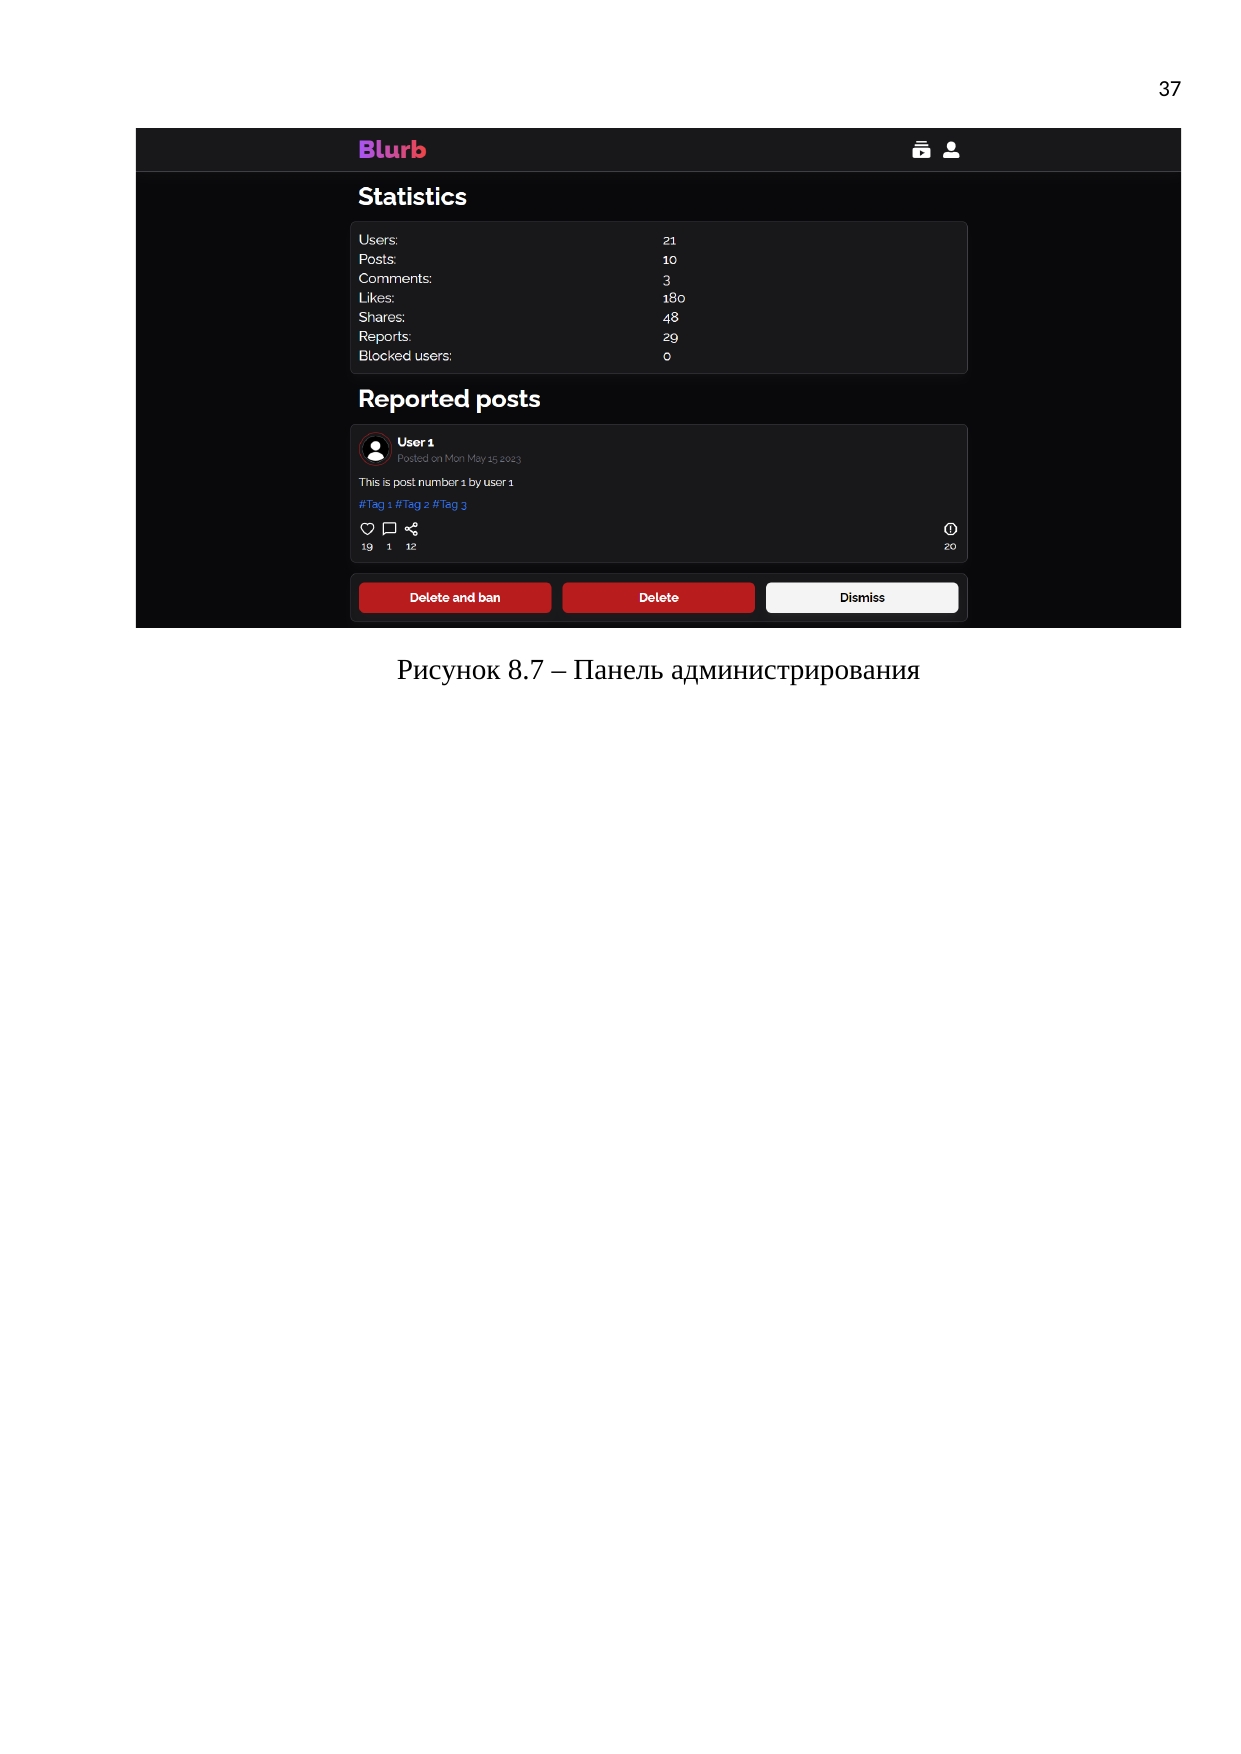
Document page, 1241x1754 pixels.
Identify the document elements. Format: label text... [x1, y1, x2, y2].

text Рисунок 8.7 – Панель администрирования [136, 652, 1181, 686]
picture [135, 128, 1182, 628]
